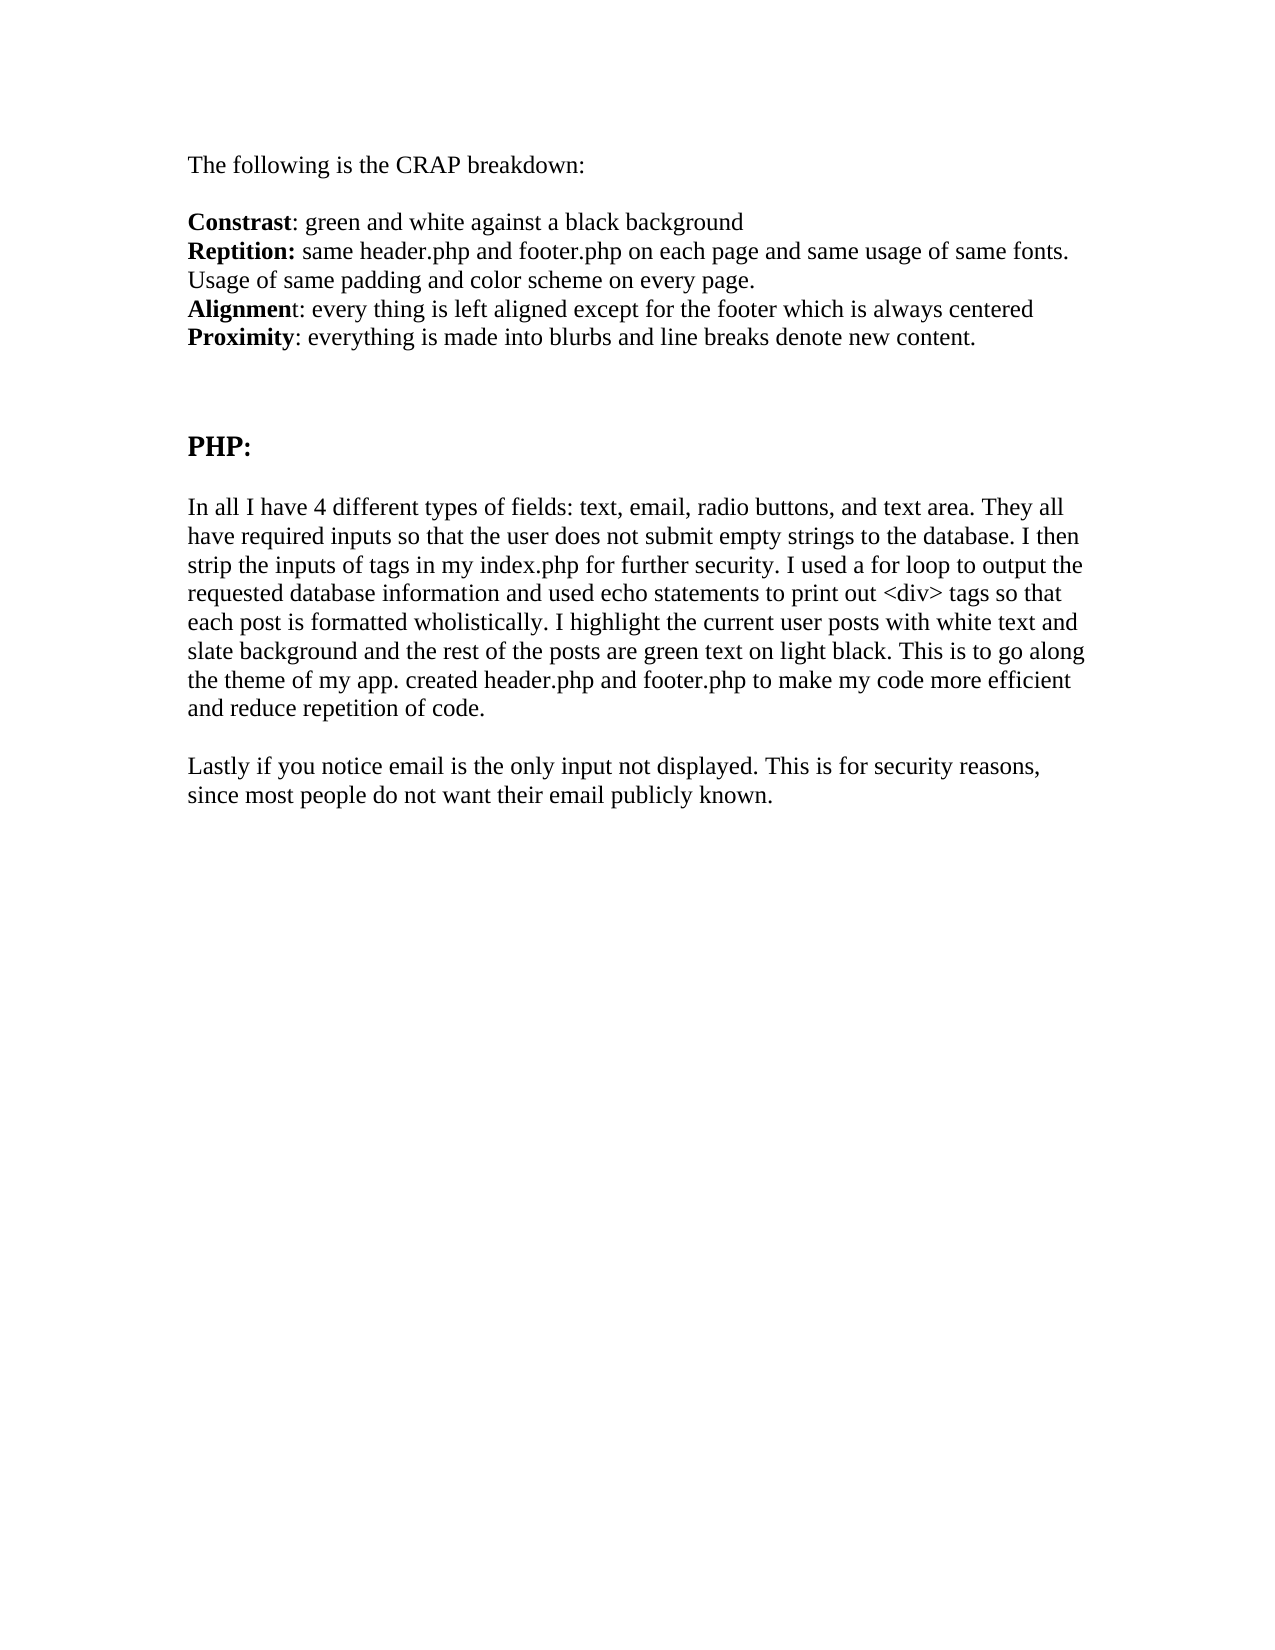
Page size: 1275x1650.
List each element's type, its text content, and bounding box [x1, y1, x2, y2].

text In all I have 4 different types of fields: text, email, radio buttons, and text area. They all have required inputs so that the user does not submit empty strings to the database. I then strip the inputs of tags in my index.php for further security. I used a for loop to output the requested database information and used echo statements to print out <div> tags so that each post is formatted wholistically. I highlight the current user posts with white text and slate background and the rest of the posts are green text on light black. This is to go along the theme of my app. created header.php and footer.php to make my code more efficient and reduce repetition of code. [187, 492, 1087, 722]
text Constrast: green and white against a black background [187, 207, 1087, 236]
text Proximity: everything is made into blurbs and line breaks denote new content. [187, 322, 1087, 351]
text The following is the CRAP breakdown: [187, 150, 1087, 179]
text Lastly if you notice email is the only input not displayed. This is for security reasons, since most people do not want their email publicly known. [187, 751, 1087, 808]
text Alignment: every thing is left aligned except for the footer which is always centered [187, 294, 1087, 322]
subtitle PHP: [187, 430, 1087, 463]
text Reptition: same header.php and footer.php on each page and same usage of same fonts. Usage of same padding and color scheme on every page. [187, 236, 1087, 294]
